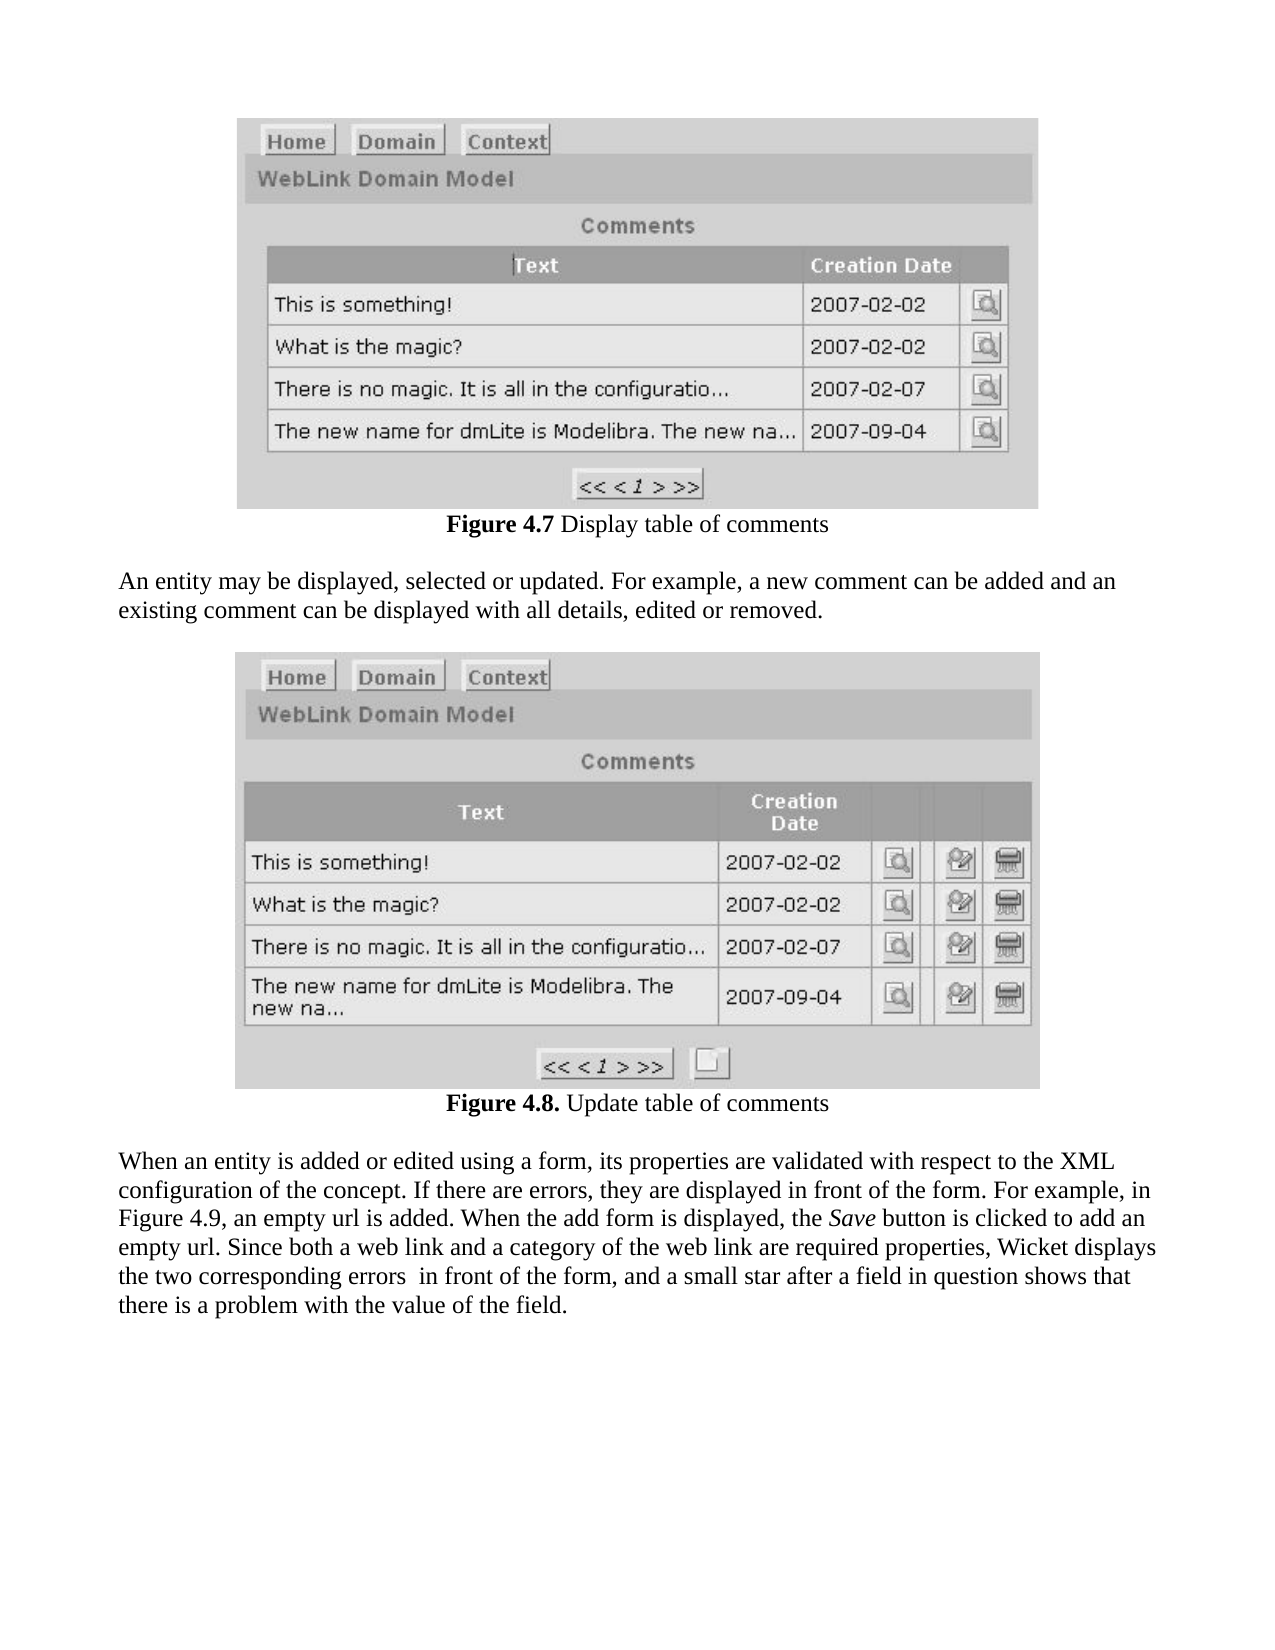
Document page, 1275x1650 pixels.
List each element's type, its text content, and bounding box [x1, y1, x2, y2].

text When an entity is added or edited using a form, its properties are validated with respect to the XML configuration of the concept. If there are errors, they are displayed in front of the form. For example, in Figure 4.9, an empty url is added. When the add form is displayed, the Save button is clicked to add an empty url. Since both a web link and a category of the web link are required properties, Wicket displays the two corresponding errors in front of the form, and a small star after a field in question shows that there is a problem with the value of the field. [118, 1146, 1157, 1318]
picture [236, 118, 1039, 509]
picture [235, 652, 1040, 1089]
text An entity may be displayed, selected or updated. For example, a new comment can be added and an existing comment can be displayed with all details, edited or removed. [118, 566, 1157, 624]
